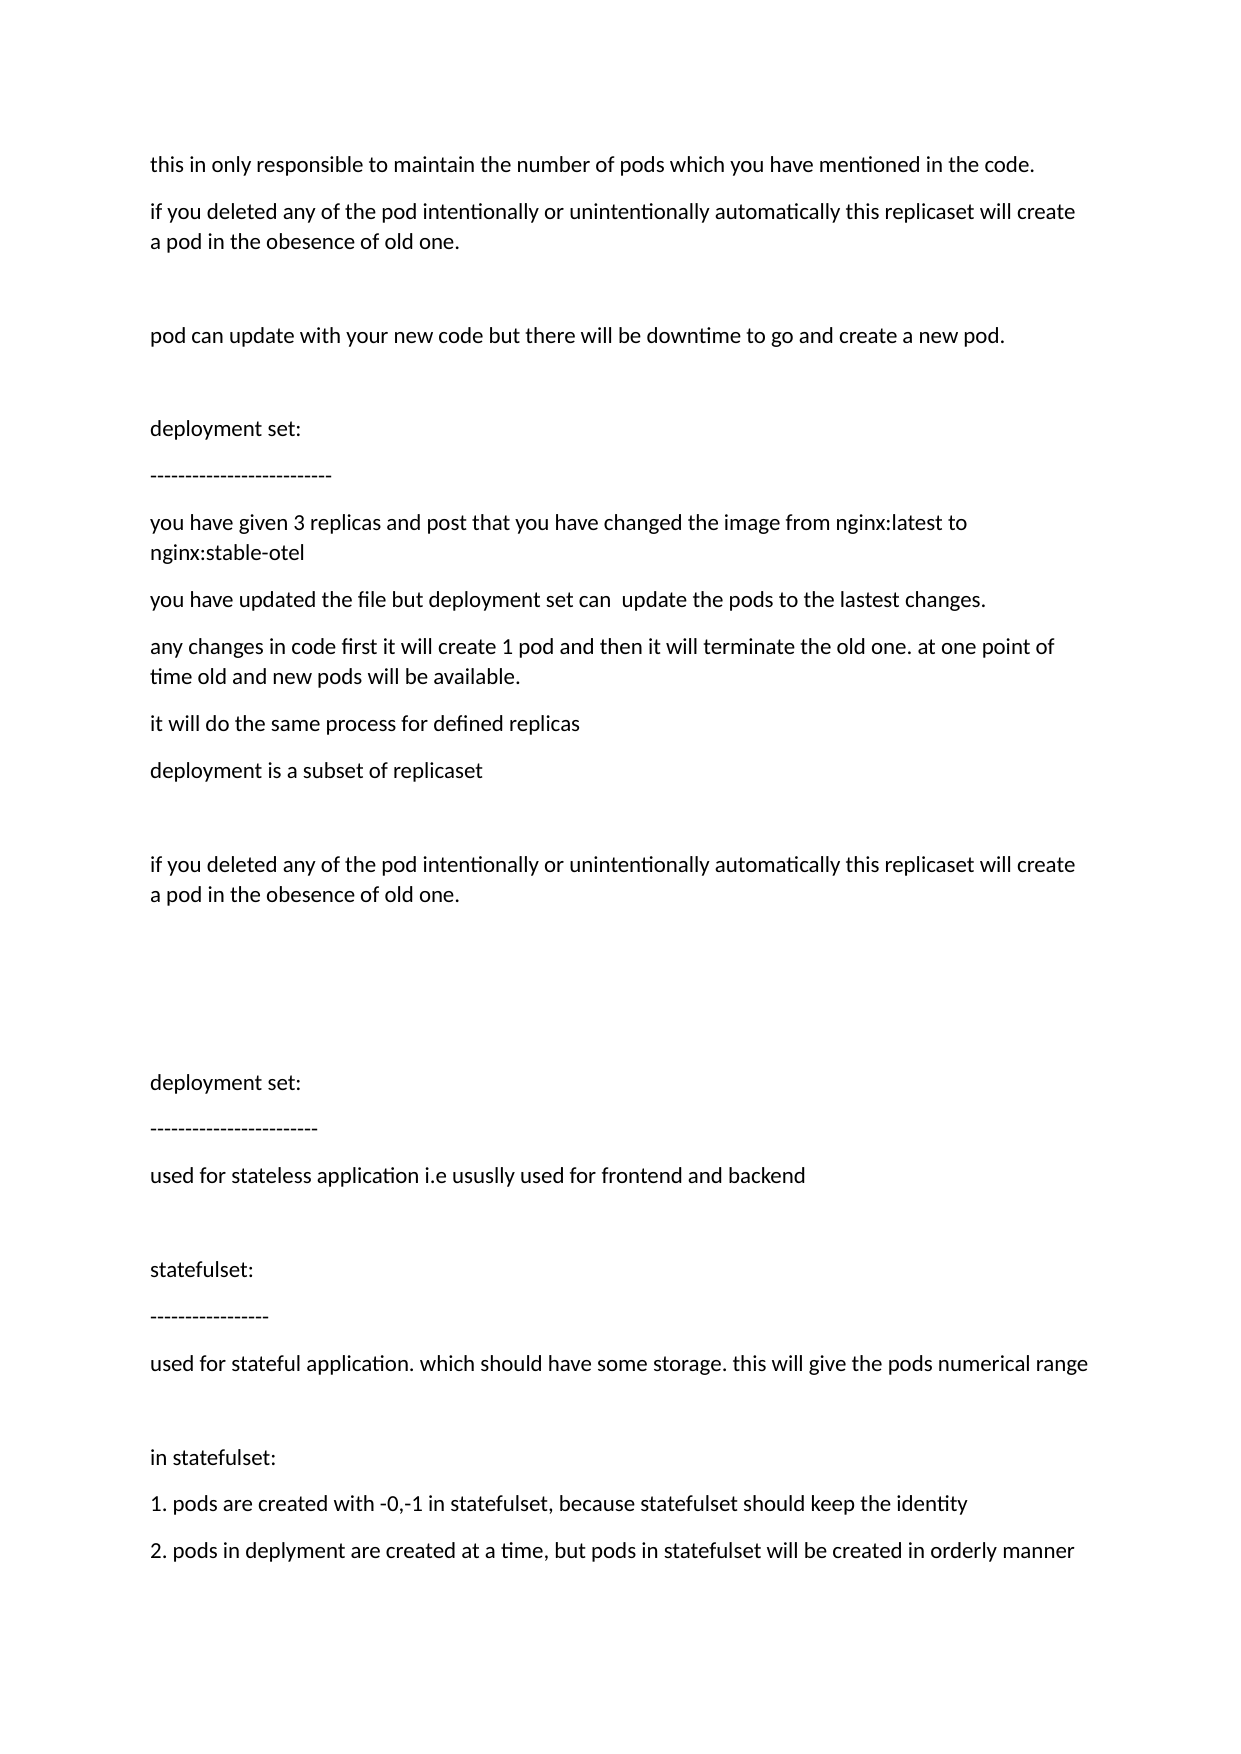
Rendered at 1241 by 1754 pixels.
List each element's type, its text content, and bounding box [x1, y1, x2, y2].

text if you deleted any of the pod intentionally or unintentionally automatically this replicaset will create a pod in the obesence of old one. [150, 197, 1090, 255]
text any changes in code first it will create 1 pod and then it will terminate the old one. at one point of time old and new pods will be available. [150, 632, 1090, 691]
text you have given 3 replicas and post that you have changed the image from nginx:latest to nginx:stable-otel [150, 508, 1090, 567]
text in statefulset: [150, 1443, 1090, 1471]
text 2. pods in deplyment are created at a time, but pods in statefulset will be created in orderly manner [150, 1536, 1090, 1564]
text ------------------------ [150, 1114, 1090, 1143]
text ----------------- [150, 1302, 1090, 1330]
text pod can update with your new code but there will be downtime to go and create a new pod. [150, 321, 1090, 349]
text statefulset: [150, 1255, 1090, 1283]
text deployment set: [150, 1068, 1090, 1096]
text used for stateless application i.e ususlly used for frontend and backend [150, 1161, 1090, 1189]
text deployment set: [150, 414, 1090, 443]
text it will do the same process for defined replicas [150, 709, 1090, 737]
text used for stateful application. which should have some storage. this will give the pods numerical range [150, 1349, 1090, 1377]
text you have updated the file but deployment set can update the pods to the lastest changes. [150, 585, 1090, 613]
text this in only responsible to maintain the number of pods which you have mentioned in the code. [150, 150, 1090, 178]
text if you deleted any of the pod intentionally or unintentionally automatically this replicaset will create a pod in the obesence of old one. [150, 850, 1090, 908]
text 1. pods are created with -0,-1 in statefulset, because statefulset should keep the identity [150, 1489, 1090, 1518]
text -------------------------- [150, 461, 1090, 489]
text deployment is a subset of replicaset [150, 756, 1090, 784]
